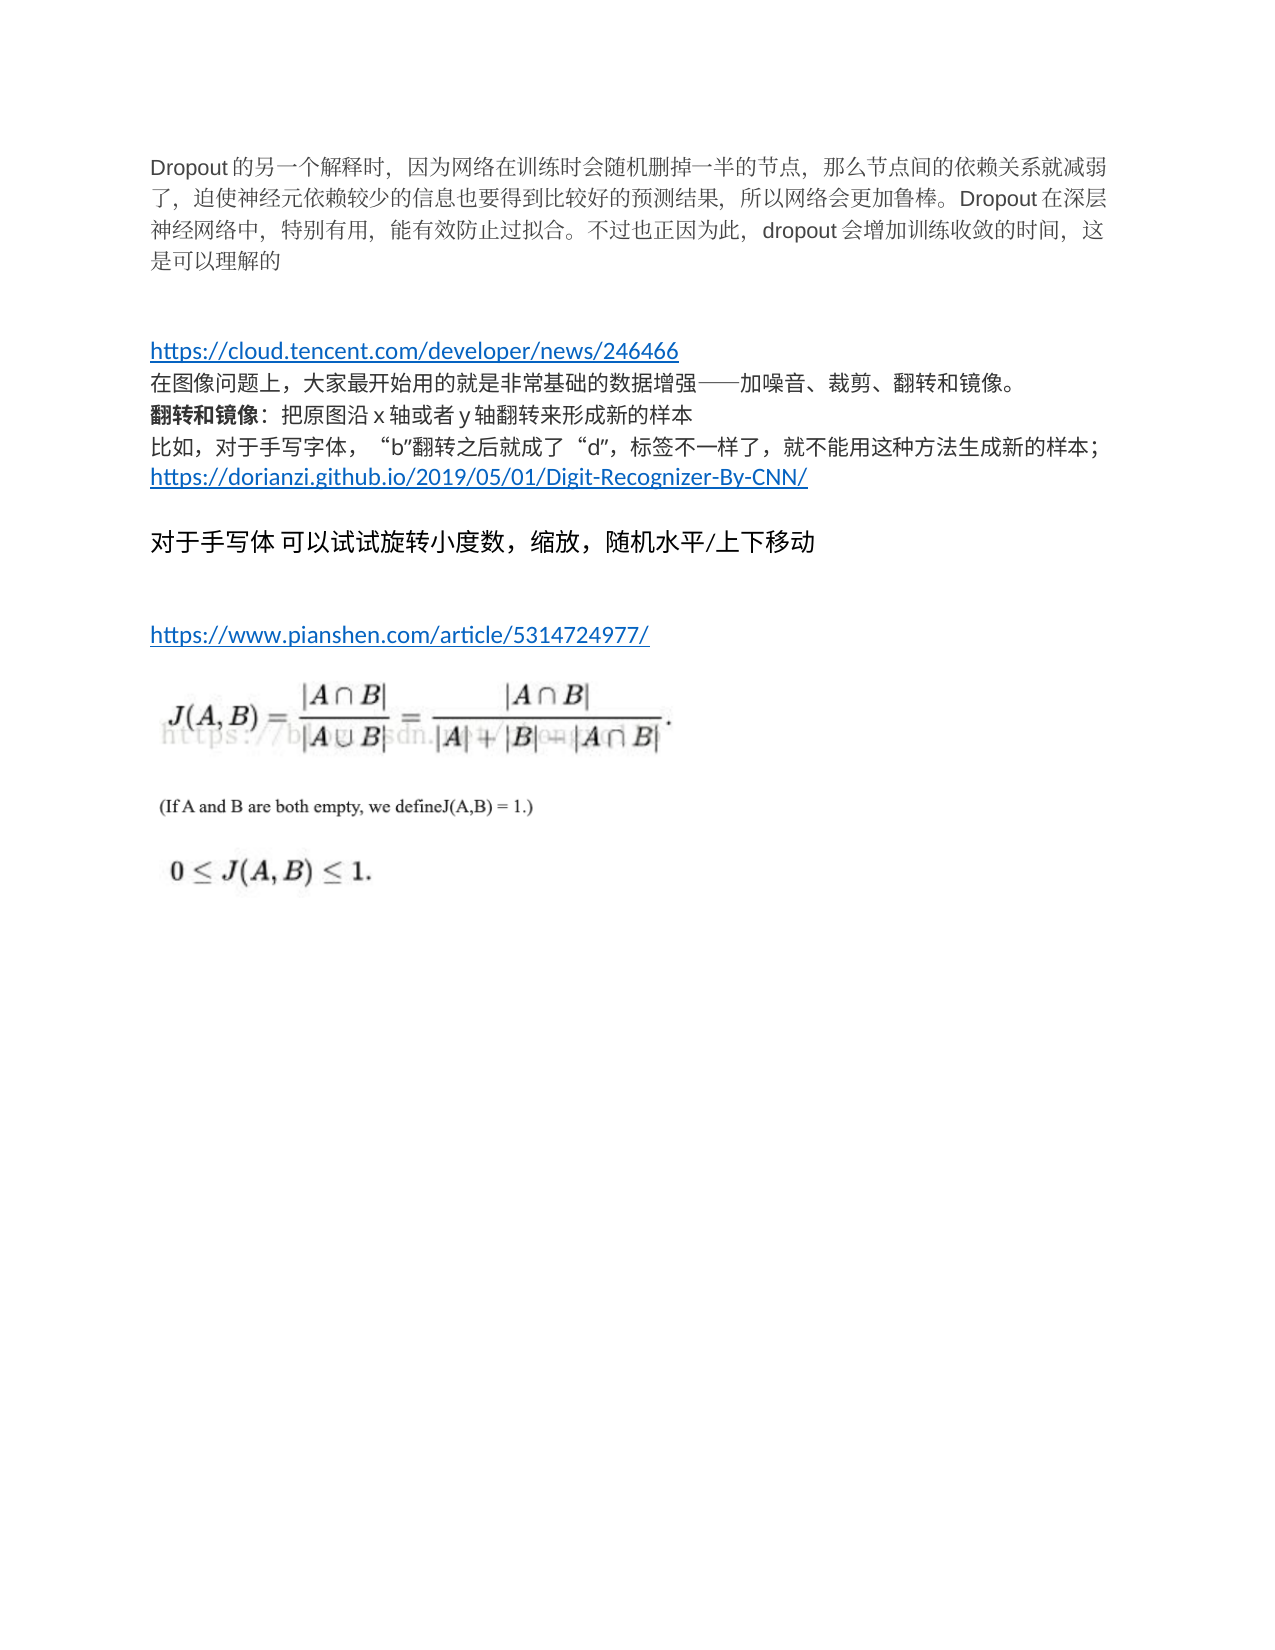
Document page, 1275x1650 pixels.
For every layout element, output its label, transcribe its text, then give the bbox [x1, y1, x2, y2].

text 比如，对于手写字体，“b”翻转之后就成了“d”，标签不一样了，就不能用这种方法生成新的样本； [150, 429, 1125, 461]
text Dropout的另一个解释时，因为网络在训练时会随机删掉一半的节点，那么节点间的依赖关系就减弱了，迫使神经元依赖较少的信息也要得到比较好的预测结果，所以网络会更加鲁棒。Dropout在深层神经网络中，特别有用，能有效防止过拟合。不过也正因为此，dropout会增加训练收敛的时间，这是可以理解的 [150, 150, 1125, 276]
text https://dorianzi.github.io/2019/05/01/Digit-Recognizer-By-CNN/ [150, 461, 1125, 492]
picture [150, 650, 692, 907]
text 对于手写体 可以试试旋转小度数，缩放，随机水平/上下移动 [150, 522, 1125, 558]
text https://www.pianshen.com/article/5314724977/ [150, 619, 1125, 650]
text https://cloud.tencent.com/developer/news/246466 [150, 336, 1125, 366]
text 翻转和镜像：把原图沿x轴或者y轴翻转来形成新的样本 [150, 398, 1125, 429]
text 在图像问题上，大家最开始用的就是非常基础的数据增强——加噪音、裁剪、翻转和镜像。 [150, 366, 1125, 398]
